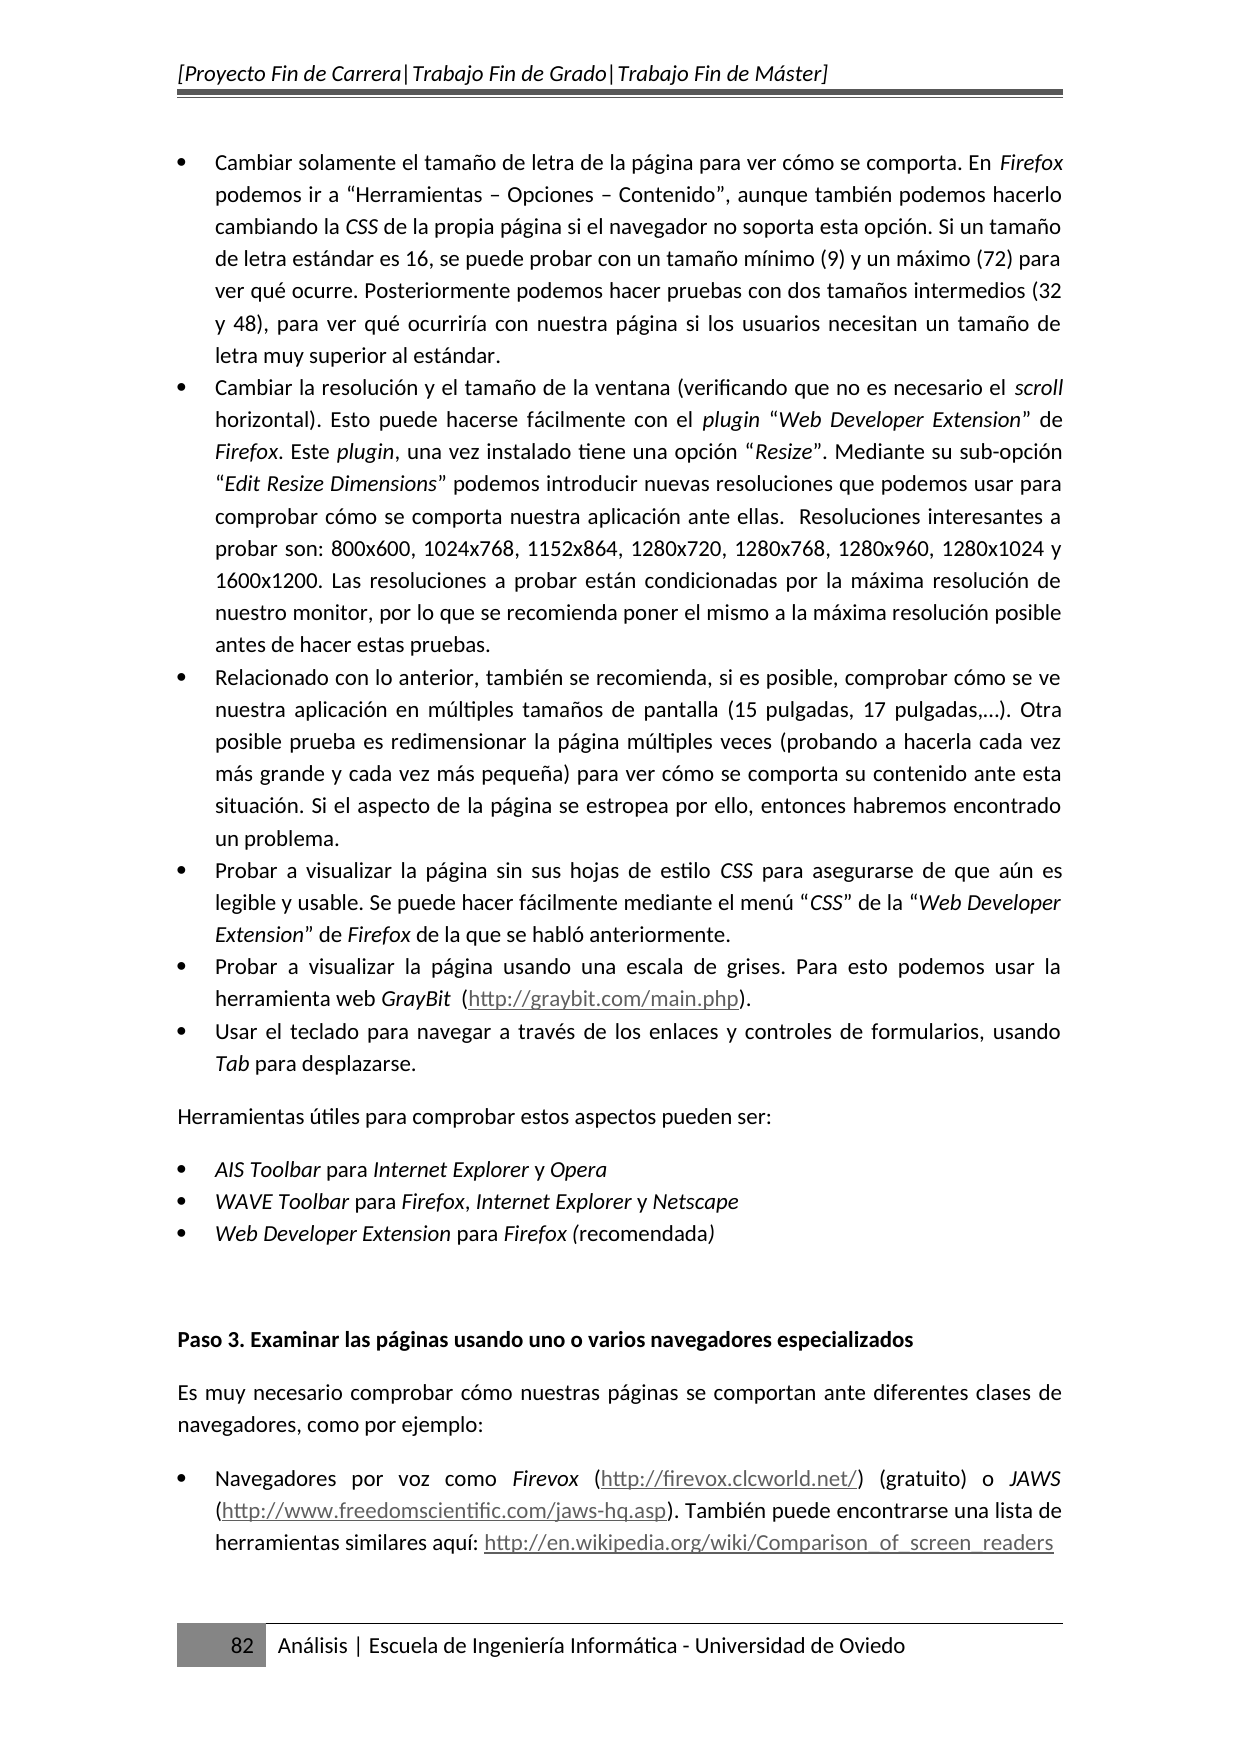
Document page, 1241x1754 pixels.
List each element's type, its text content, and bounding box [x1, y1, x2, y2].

list Probar a visualizar la página usando una escala de grises. Para esto podemos usar la herramienta web GrayBit (http://graybit.com/main.php). [177, 952, 1063, 1013]
list Navegadores por voz como Firevox (http://firevox.clcworld.net/) (gratuito) o JAWS (http://www.freedomscientific.com/jaws-hq.asp). También puede encontrarse una lista de herramientas similares aquí: http://en.wikipedia.org/wiki/Comparison_of_screen_readers [177, 1464, 1063, 1556]
text Es muy necesario comprobar cómo nuestras páginas se comportan ante diferentes clases de navegadores, como por ejemplo: [177, 1378, 1063, 1439]
list AIS Toolbar para Internet Explorer y Opera [177, 1155, 1063, 1183]
text Herramientas útiles para comprobar estos aspectos pueden ser: [177, 1102, 1063, 1130]
list Usar el teclado para navegar a través de los enlaces y controles de formularios, usando Tab para desplazarse. [177, 1017, 1063, 1077]
list Web Developer Extension para Firefox (recomendada) [177, 1219, 1063, 1247]
text Paso 3. Examinar las páginas usando uno o varios navegadores especializados [177, 1325, 1063, 1353]
list Cambiar solamente el tamaño de letra de la página para ver cómo se comporta. En Firefox podemos ir a “Herramientas – Opciones – Contenido”, aunque también podemos hacerlo cambiando la CSS de la propia página si el navegador no soporta esta opción. Si un tamaño de letra estándar es 16, se puede probar con un tamaño mínimo (9) y un máximo (72) para ver qué ocurre. Posteriormente podemos hacer pruebas con dos tamaños intermedios (32 y 48), para ver qué ocurriría con nuestra página si los usuarios necesitan un tamaño de letra muy superior al estándar. [177, 148, 1063, 369]
list Probar a visualizar la página sin sus hojas de estilo CSS para asegurarse de que aún es legible y usable. Se puede hacer fácilmente mediante el menú “CSS” de la “Web Developer Extension” de Firefox de la que se habló anteriormente. [177, 856, 1063, 948]
list WAVE Toolbar para Firefox, Internet Explorer y Netscape [177, 1187, 1063, 1215]
list Relacionado con lo anterior, también se recomienda, si es posible, comprobar cómo se ve nuestra aplicación en múltiples tamaños de pantalla (15 pulgadas, 17 pulgadas,…). Otra posible prueba es redimensionar la página múltiples veces (probando a hacerla cada vez más grande y cada vez más pequeña) para ver cómo se comporta su contenido ante esta situación. Si el aspecto de la página se estropea por ello, entonces habremos encontrado un problema. [177, 663, 1063, 852]
list Cambiar la resolución y el tamaño de la ventana (verificando que no es necesario el scroll horizontal). Esto puede hacerse fácilmente con el plugin “Web Developer Extension” de Firefox. Este plugin, una vez instalado tiene una opción “Resize”. Mediante su sub-opción “Edit Resize Dimensions” podemos introducir nuevas resoluciones que podemos usar para comprobar cómo se comporta nuestra aplicación ante ellas. Resoluciones interesantes a probar son: 800x600, 1024x768, 1152x864, 1280x720, 1280x768, 1280x960, 1280x1024 y 1600x1200. Las resoluciones a probar están condicionadas por la máxima resolución de nuestro monitor, por lo que se recomienda poner el mismo a la máxima resolución posible antes de hacer estas pruebas. [177, 373, 1063, 658]
